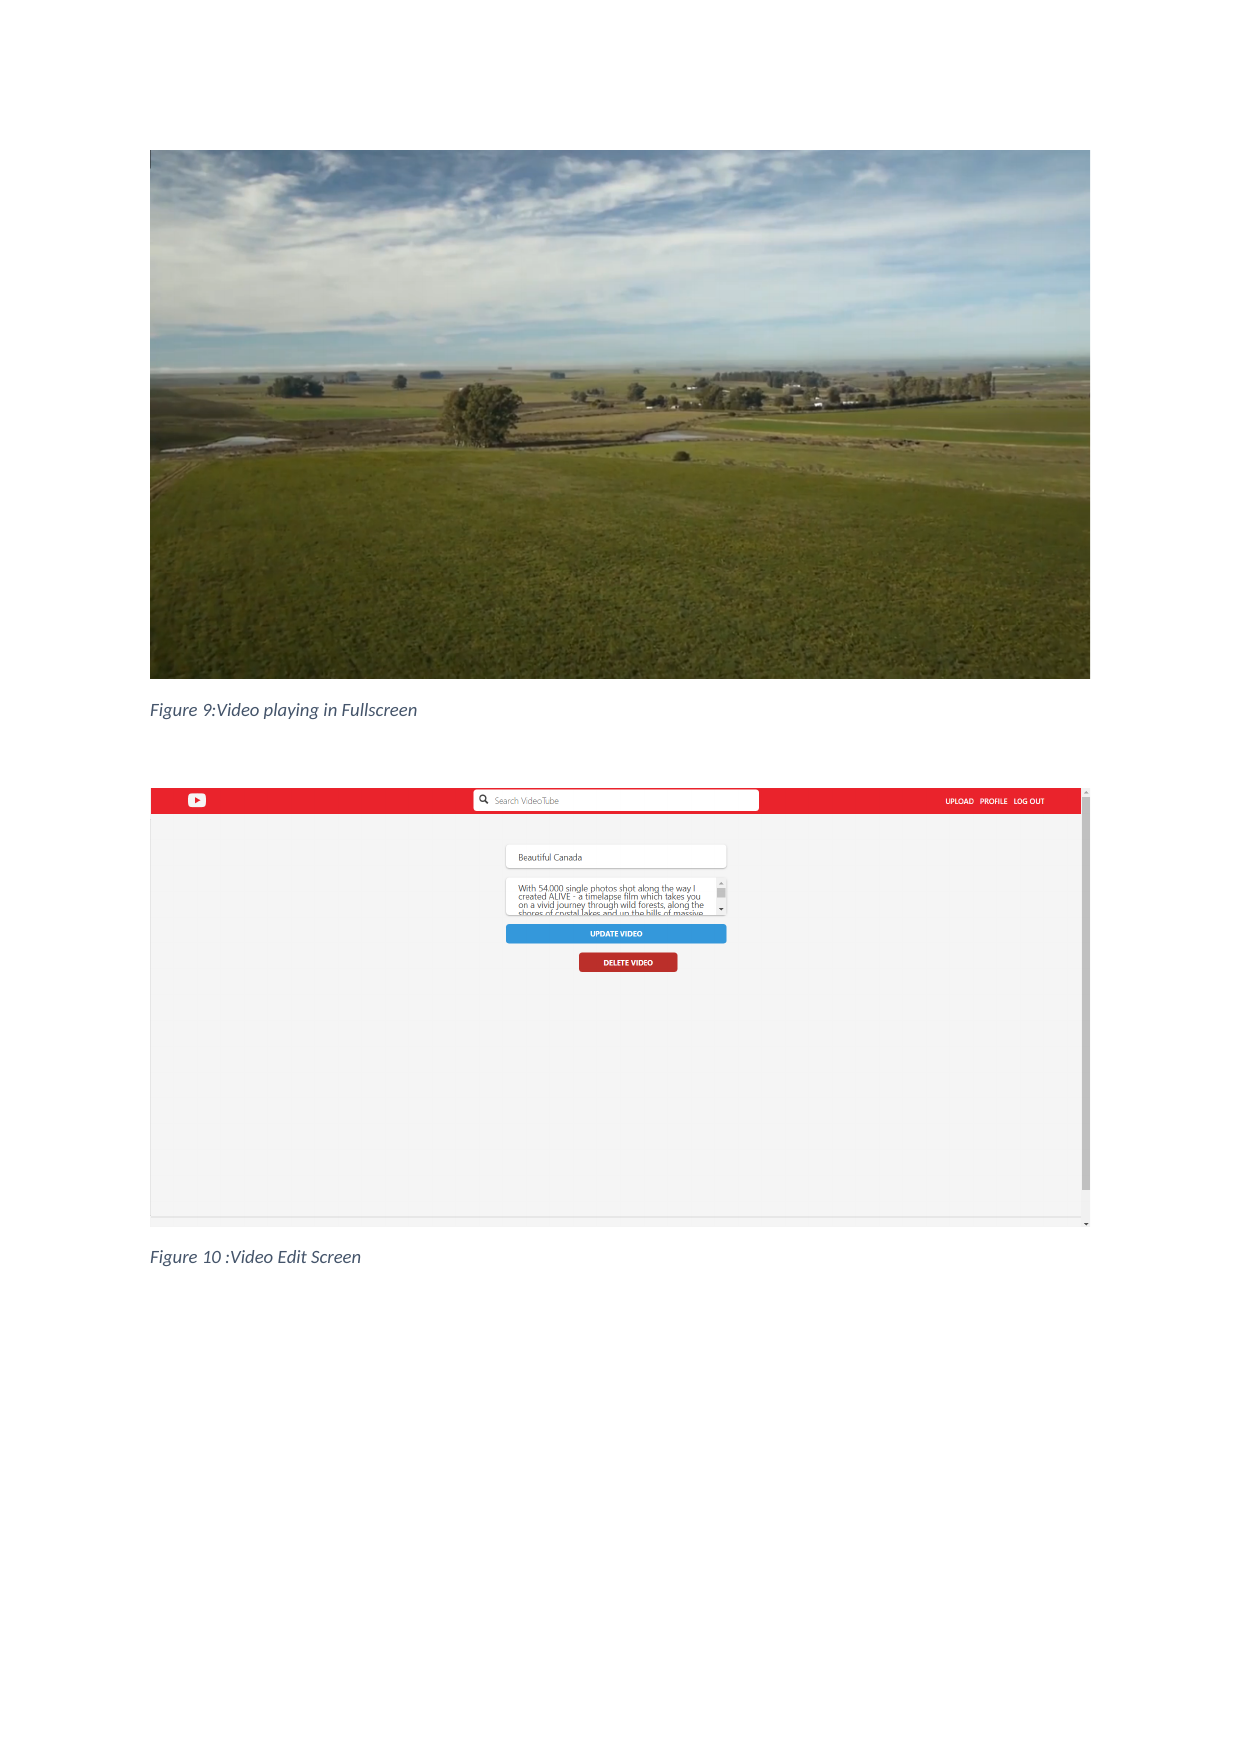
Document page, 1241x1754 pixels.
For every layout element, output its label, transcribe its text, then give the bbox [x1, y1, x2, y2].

picture [150, 150, 1091, 679]
picture [150, 788, 1091, 1227]
